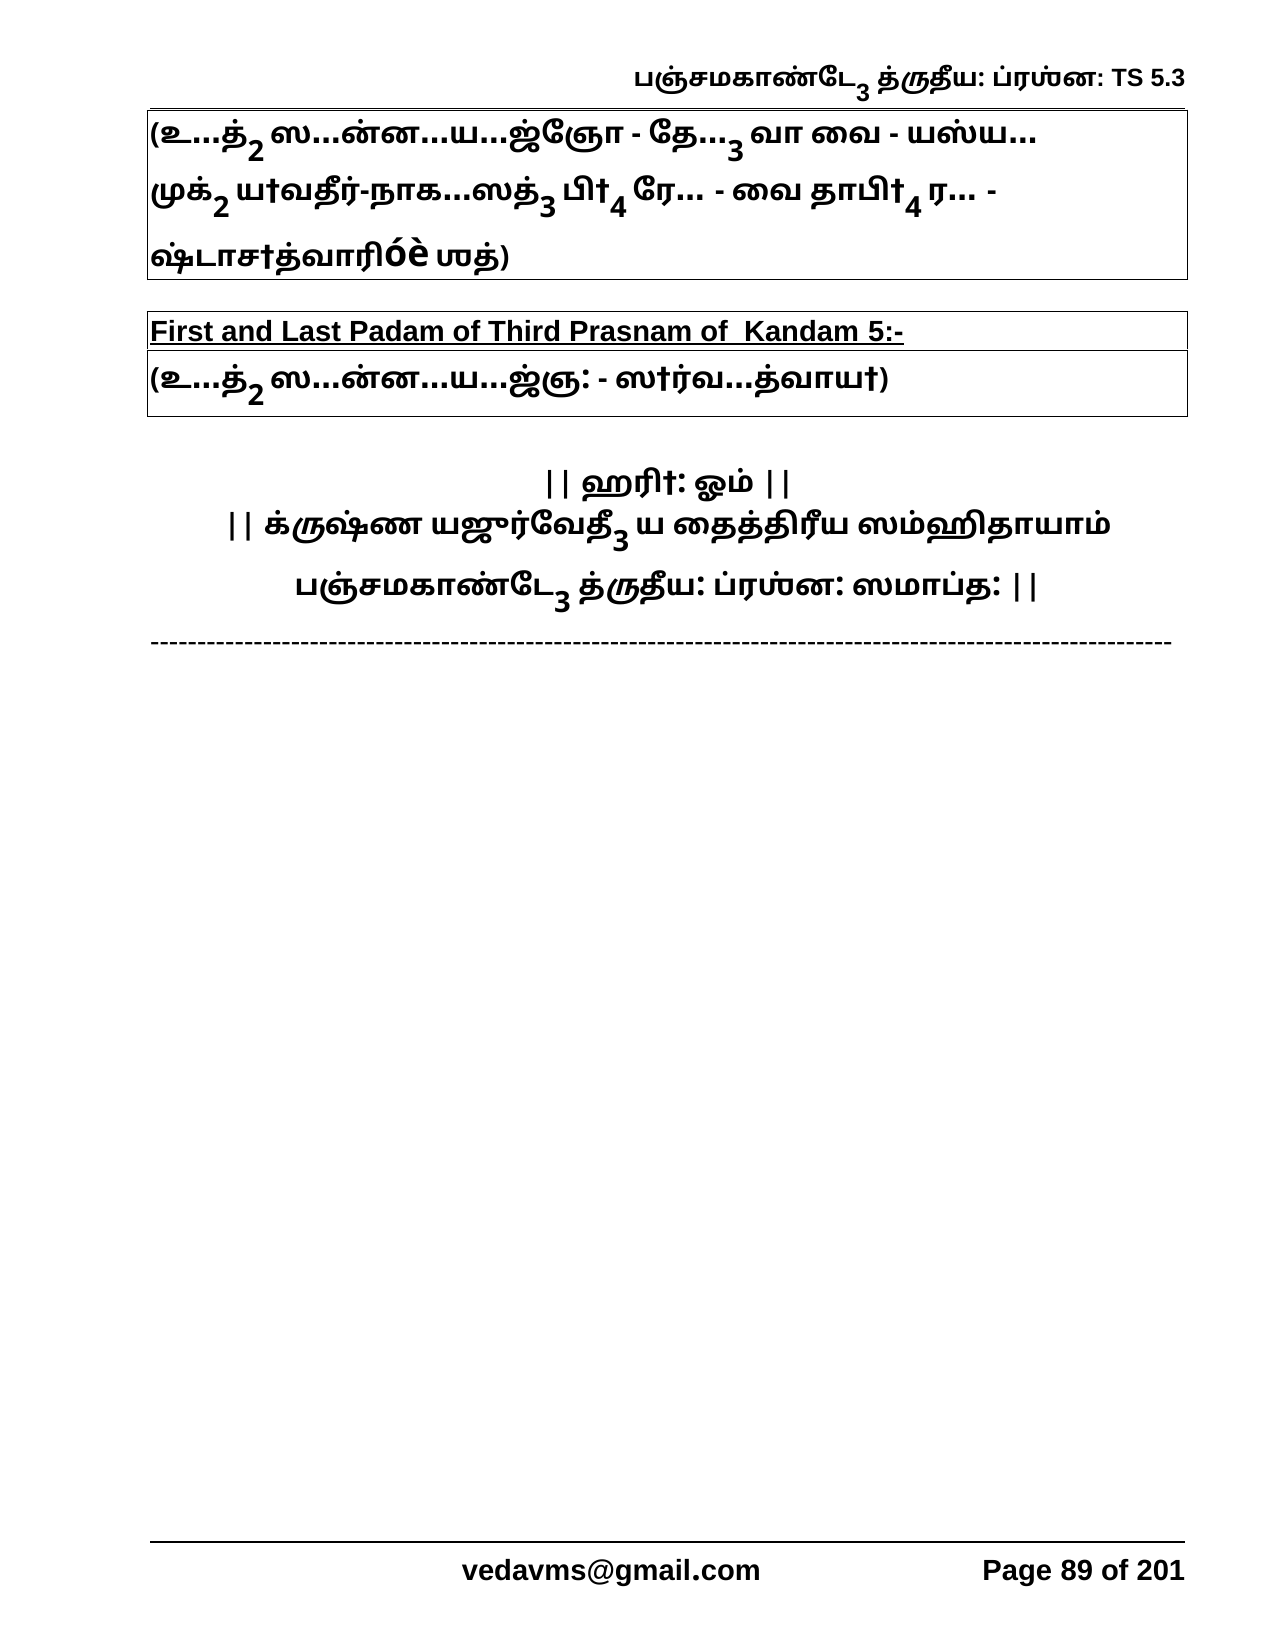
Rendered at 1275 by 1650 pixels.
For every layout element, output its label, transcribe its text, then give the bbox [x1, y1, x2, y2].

text ------------------------------------------------------------------------------------------------------------- [150, 621, 1185, 660]
text (உ…த்2ஸ…ன்ன…ய…ஜ்ஞோ - தே…3வா வை - யஸ்ய… முக்2ய†வதீர்-நாக…ஸத்3பி†4ரே… - வை தாபி†4ர… - ஷ்டாச†த்வாரிóèஶத்) [148, 111, 1187, 279]
text || க்ருஷ்ண யஜுர்வேதீ3ய தைத்திரீய ஸம்ஹிதாயாம் பஞ்சமகாண்டே3 த்ருதீய: ப்ரஶ்ன: ஸமாப்த: || [150, 503, 1185, 621]
text First and Last Padam of Third Prasnam of Kandam 5:- [148, 312, 1187, 349]
text || ஹரி†: ஓம் || [150, 457, 1185, 503]
text (உ…த்2ஸ…ன்ன…ய…ஜ்ஞ: - ஸ†ர்வ…த்வாய†) [148, 351, 1187, 416]
